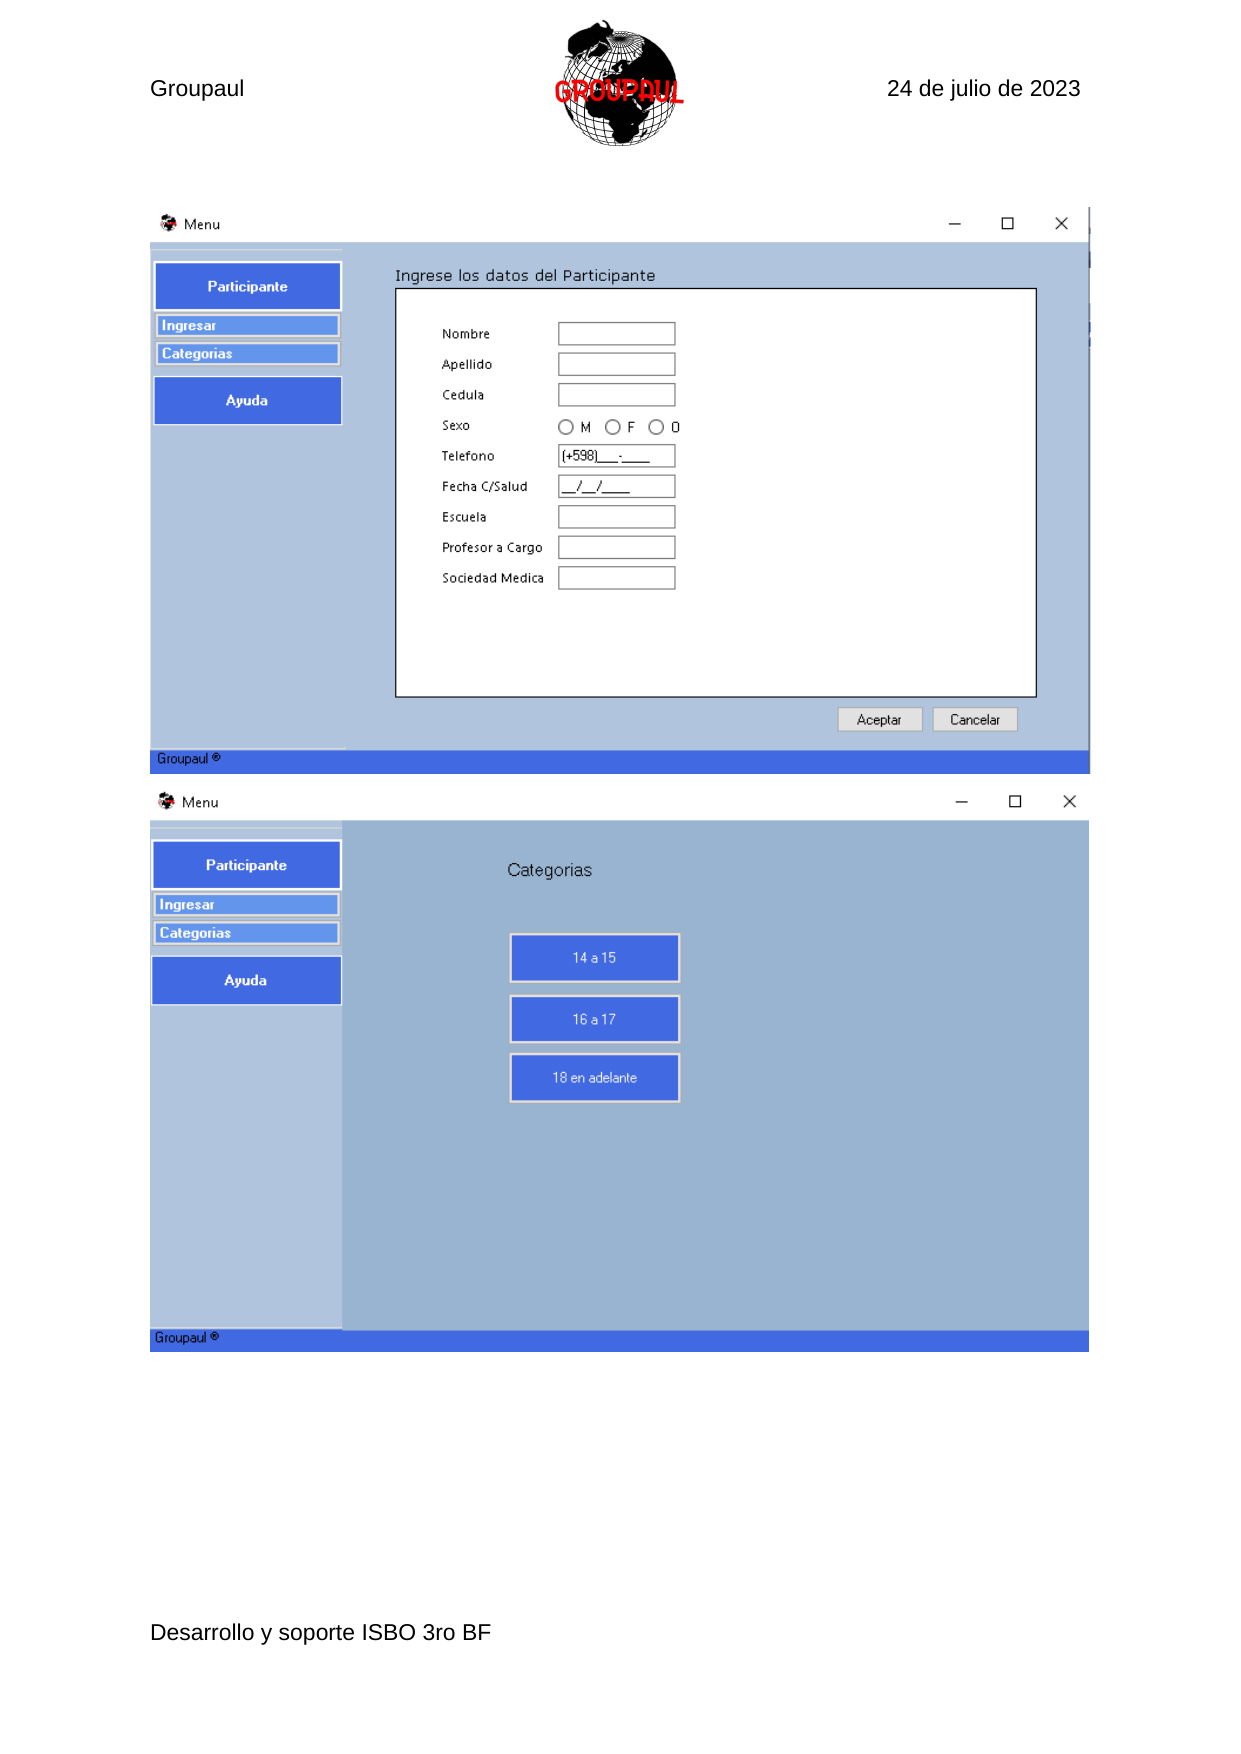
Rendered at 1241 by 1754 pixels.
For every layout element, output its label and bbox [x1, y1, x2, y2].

picture [150, 786, 1089, 1352]
picture [150, 207, 1091, 774]
picture [549, 18, 690, 159]
